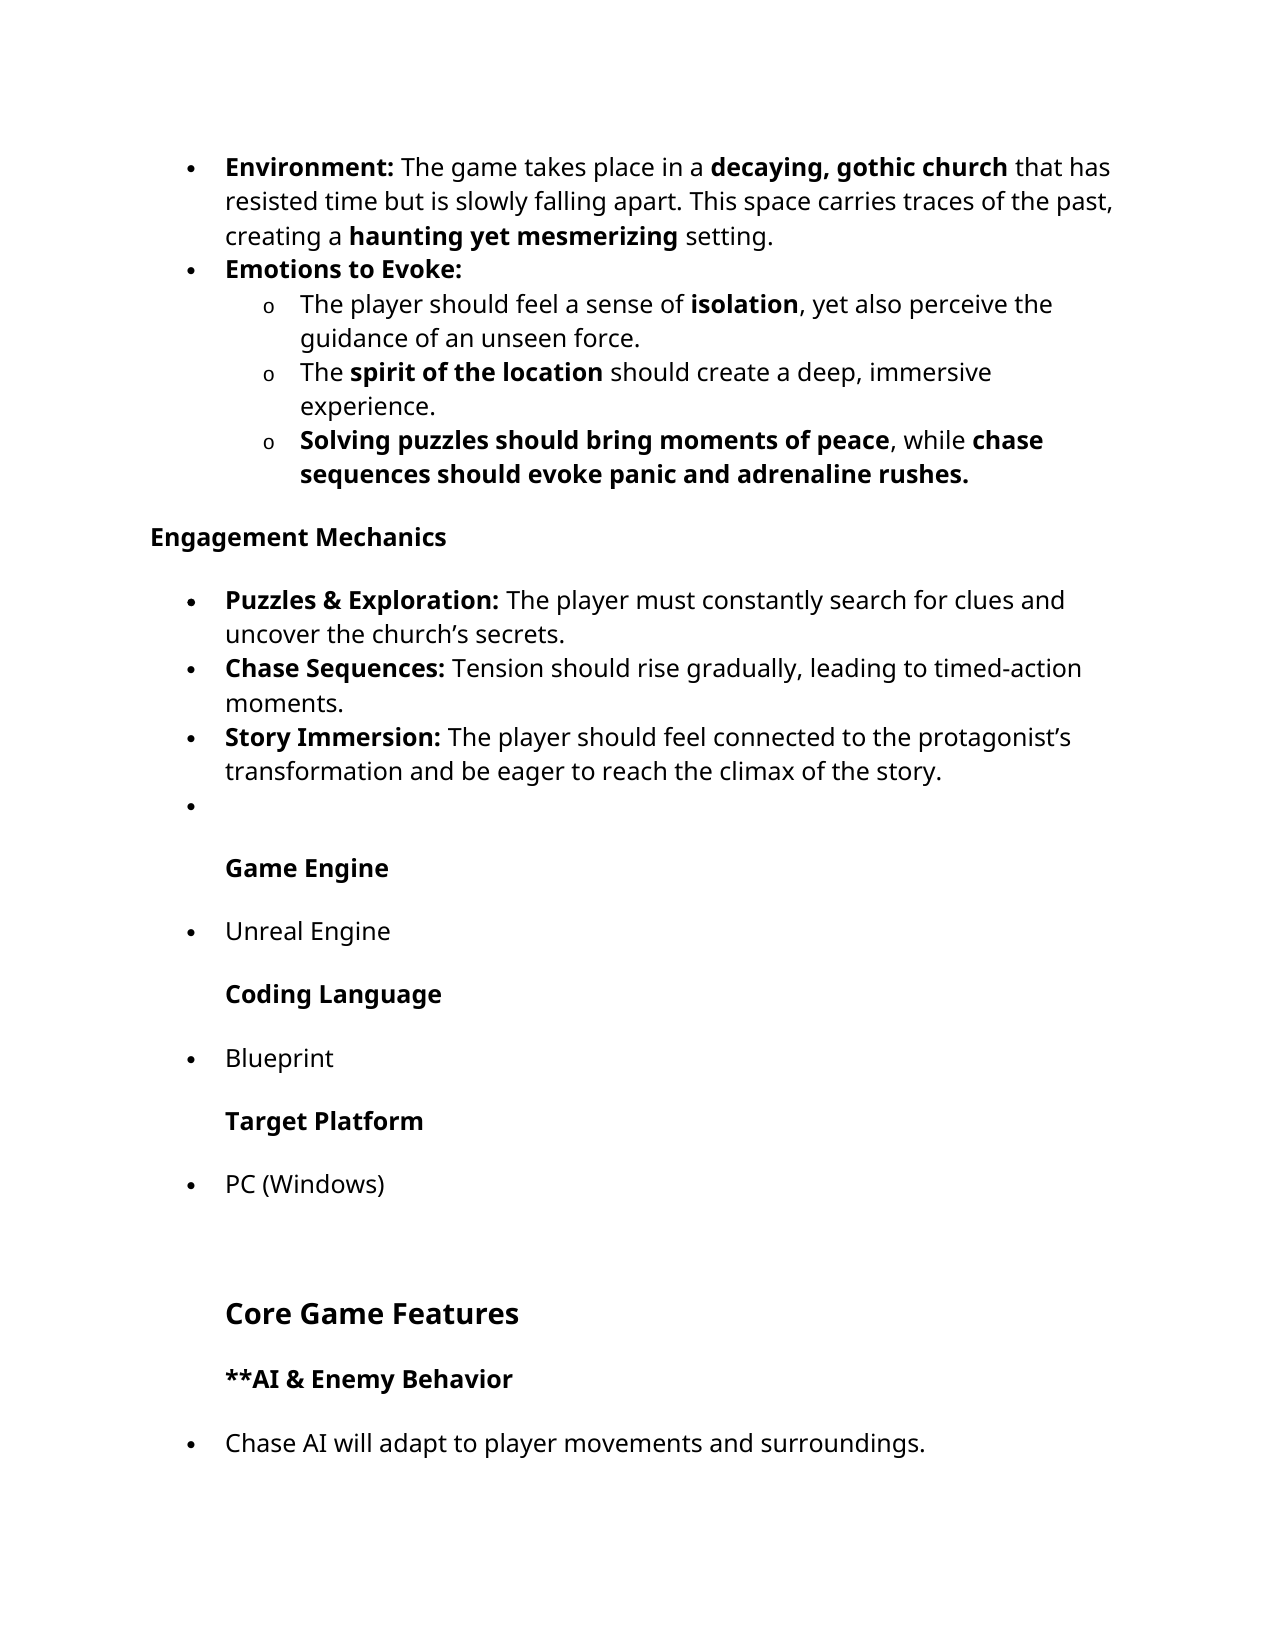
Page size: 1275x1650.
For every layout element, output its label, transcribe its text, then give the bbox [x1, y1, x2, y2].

list Emotions to Evoke: [187, 252, 1125, 286]
text Core Game Features [225, 1293, 1125, 1333]
text Coding Language [225, 977, 1125, 1011]
list Puzzles & Exploration: The player must constantly search for clues and uncover the church’s secrets. [187, 583, 1125, 651]
list Environment: The game takes place in a decaying, gothic church that has resisted time but is slowly falling apart. This space carries traces of the past, creating a haunting yet mesmerizing setting. [187, 150, 1125, 252]
list Story Immersion: The player should feel connected to the protagonist’s transformation and be eager to reach the climax of the story. [187, 719, 1125, 787]
list Solving puzzles should bring moments of peace, while chase sequences should evoke panic and adrenaline rushes. [262, 422, 1125, 491]
list Unreal Engine [187, 914, 1125, 948]
list PC (Windows) [187, 1167, 1125, 1201]
text Engagement Mechanics [150, 520, 1125, 554]
text **AI & Enemy Behavior [225, 1362, 1125, 1396]
text Game Engine [225, 851, 1125, 885]
text Target Platform [225, 1103, 1125, 1138]
list Chase Sequences: Tension should rise gradually, leading to timed-action moments. [187, 651, 1125, 719]
list The player should feel a sense of isolation, yet also perceive the guidance of an unseen force. [262, 286, 1125, 354]
list Blueprint [187, 1040, 1125, 1074]
list The spirit of the location should create a deep, immersive experience. [262, 354, 1125, 422]
list Chase AI will adapt to player movements and surroundings. [187, 1425, 1125, 1459]
